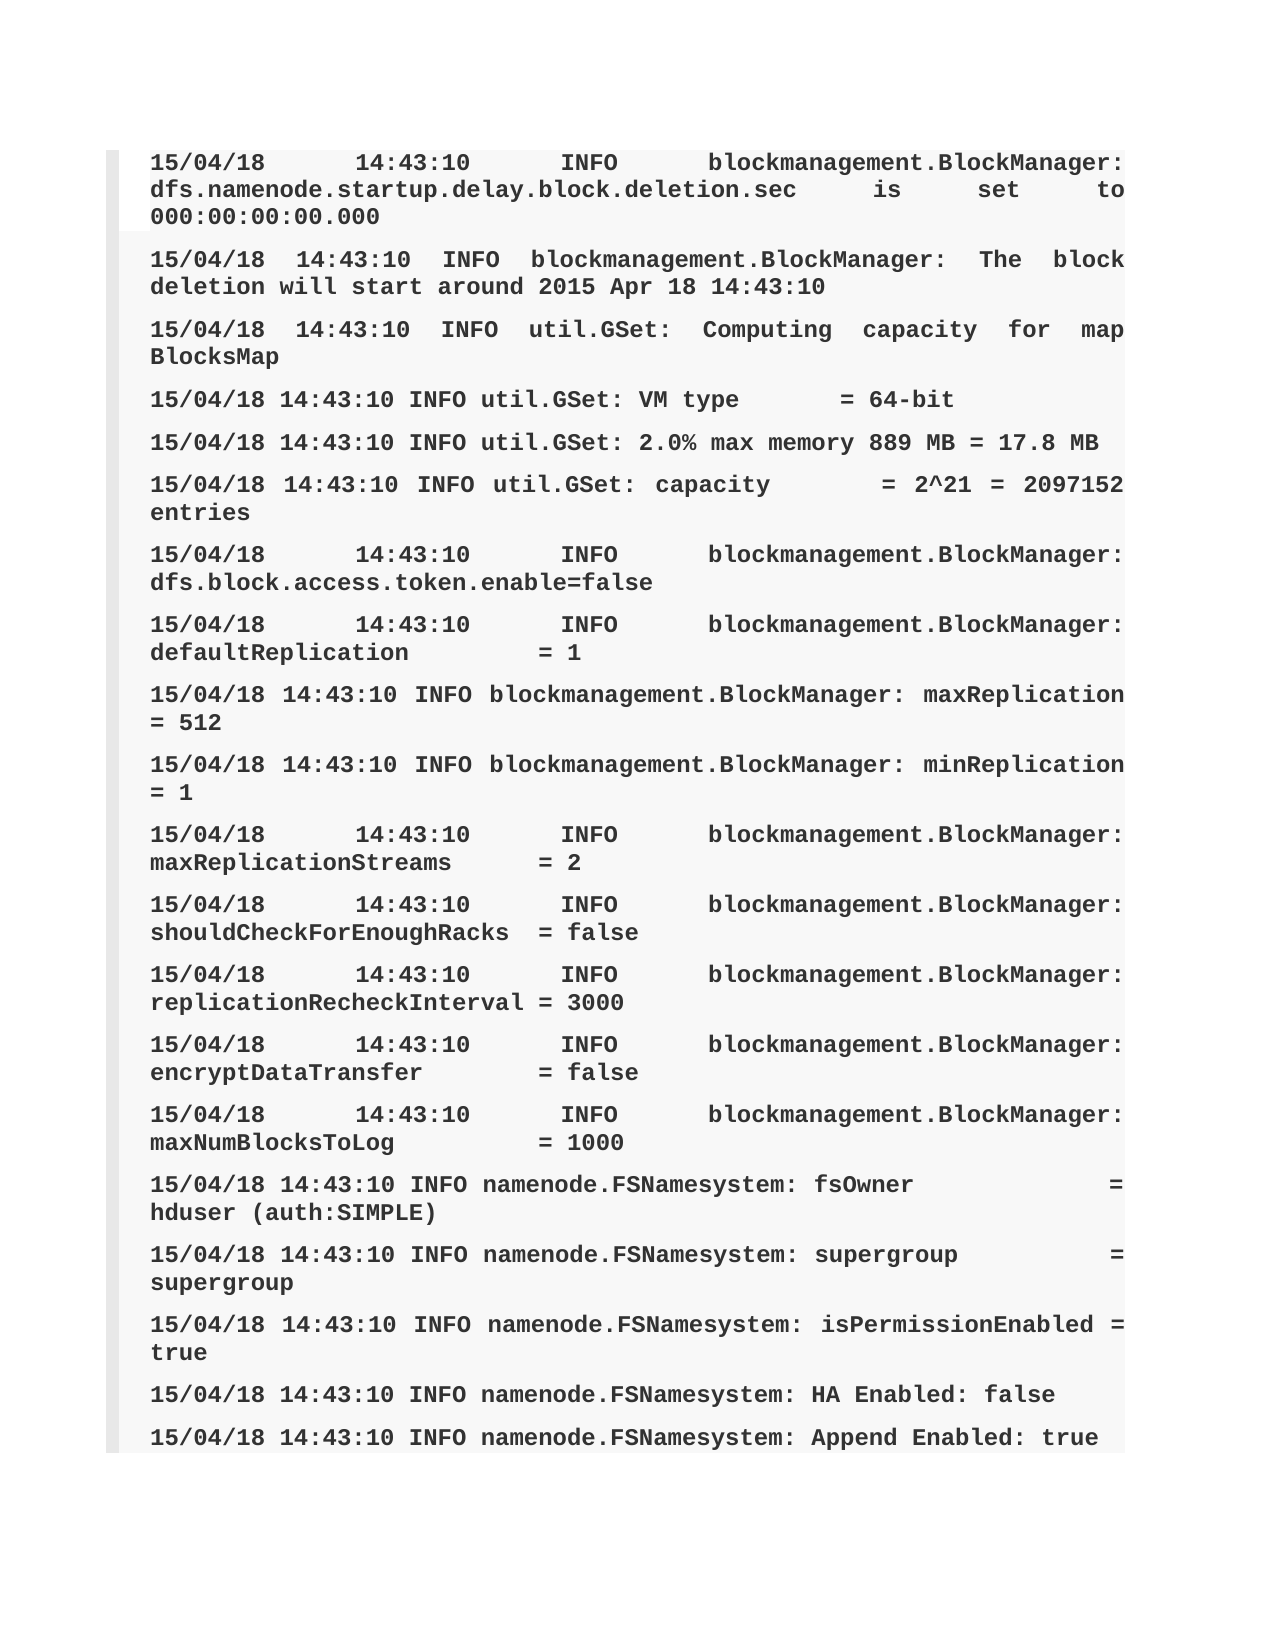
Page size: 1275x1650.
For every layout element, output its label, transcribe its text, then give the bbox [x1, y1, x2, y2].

text 15/04/18 14:43:10 INFO namenode.FSNamesystem: HA Enabled: false [119, 1383, 1125, 1410]
text 15/04/18 14:43:10 INFO blockmanagement.BlockManager: maxNumBlocksToLog = 1000 [119, 1103, 1125, 1157]
text 15/04/18 14:43:10 INFO util.GSet: VM type = 64-bit [119, 387, 1125, 414]
text 15/04/18 14:43:10 INFO blockmanagement.BlockManager: dfs.block.access.token.enable=false [119, 543, 1125, 597]
text 15/04/18 14:43:10 INFO blockmanagement.BlockManager: The block deletion will start around 2015 Apr 18 14:43:10 [119, 247, 1125, 302]
text 15/04/18 14:43:10 INFO blockmanagement.BlockManager: dfs.namenode.startup.delay.block.deletion.sec is set to 000:00:00:00.000 [150, 150, 1125, 232]
text 15/04/18 14:43:10 INFO util.GSet: 2.0% max memory 889 MB = 17.8 MB [119, 430, 1125, 457]
text 15/04/18 14:43:10 INFO blockmanagement.BlockManager: encryptDataTransfer = false [119, 1033, 1125, 1087]
text 15/04/18 14:43:10 INFO blockmanagement.BlockManager: maxReplication = 512 [119, 683, 1125, 737]
text 15/04/18 14:43:10 INFO blockmanagement.BlockManager: defaultReplication = 1 [119, 613, 1125, 667]
text 15/04/18 14:43:10 INFO util.GSet: Computing capacity for map BlocksMap [119, 317, 1125, 372]
text 15/04/18 14:43:10 INFO util.GSet: capacity = 2^21 = 2097152 entries [119, 473, 1125, 527]
text 15/04/18 14:43:10 INFO blockmanagement.BlockManager: shouldCheckForEnoughRacks = false [119, 893, 1125, 947]
text 15/04/18 14:43:10 INFO namenode.FSNamesystem: supergroup = supergroup [119, 1243, 1125, 1297]
text 15/04/18 14:43:10 INFO namenode.FSNamesystem: fsOwner = hduser (auth:SIMPLE) [119, 1173, 1125, 1227]
text 15/04/18 14:43:10 INFO blockmanagement.BlockManager: minReplication = 1 [119, 753, 1125, 807]
text 15/04/18 14:43:10 INFO namenode.FSNamesystem: isPermissionEnabled = true [119, 1313, 1125, 1367]
text 15/04/18 14:43:10 INFO blockmanagement.BlockManager: maxReplicationStreams = 2 [119, 823, 1125, 877]
text 15/04/18 14:43:10 INFO blockmanagement.BlockManager: replicationRecheckInterval = 3000 [119, 963, 1125, 1017]
text 15/04/18 14:43:10 INFO namenode.FSNamesystem: Append Enabled: true [119, 1426, 1125, 1453]
